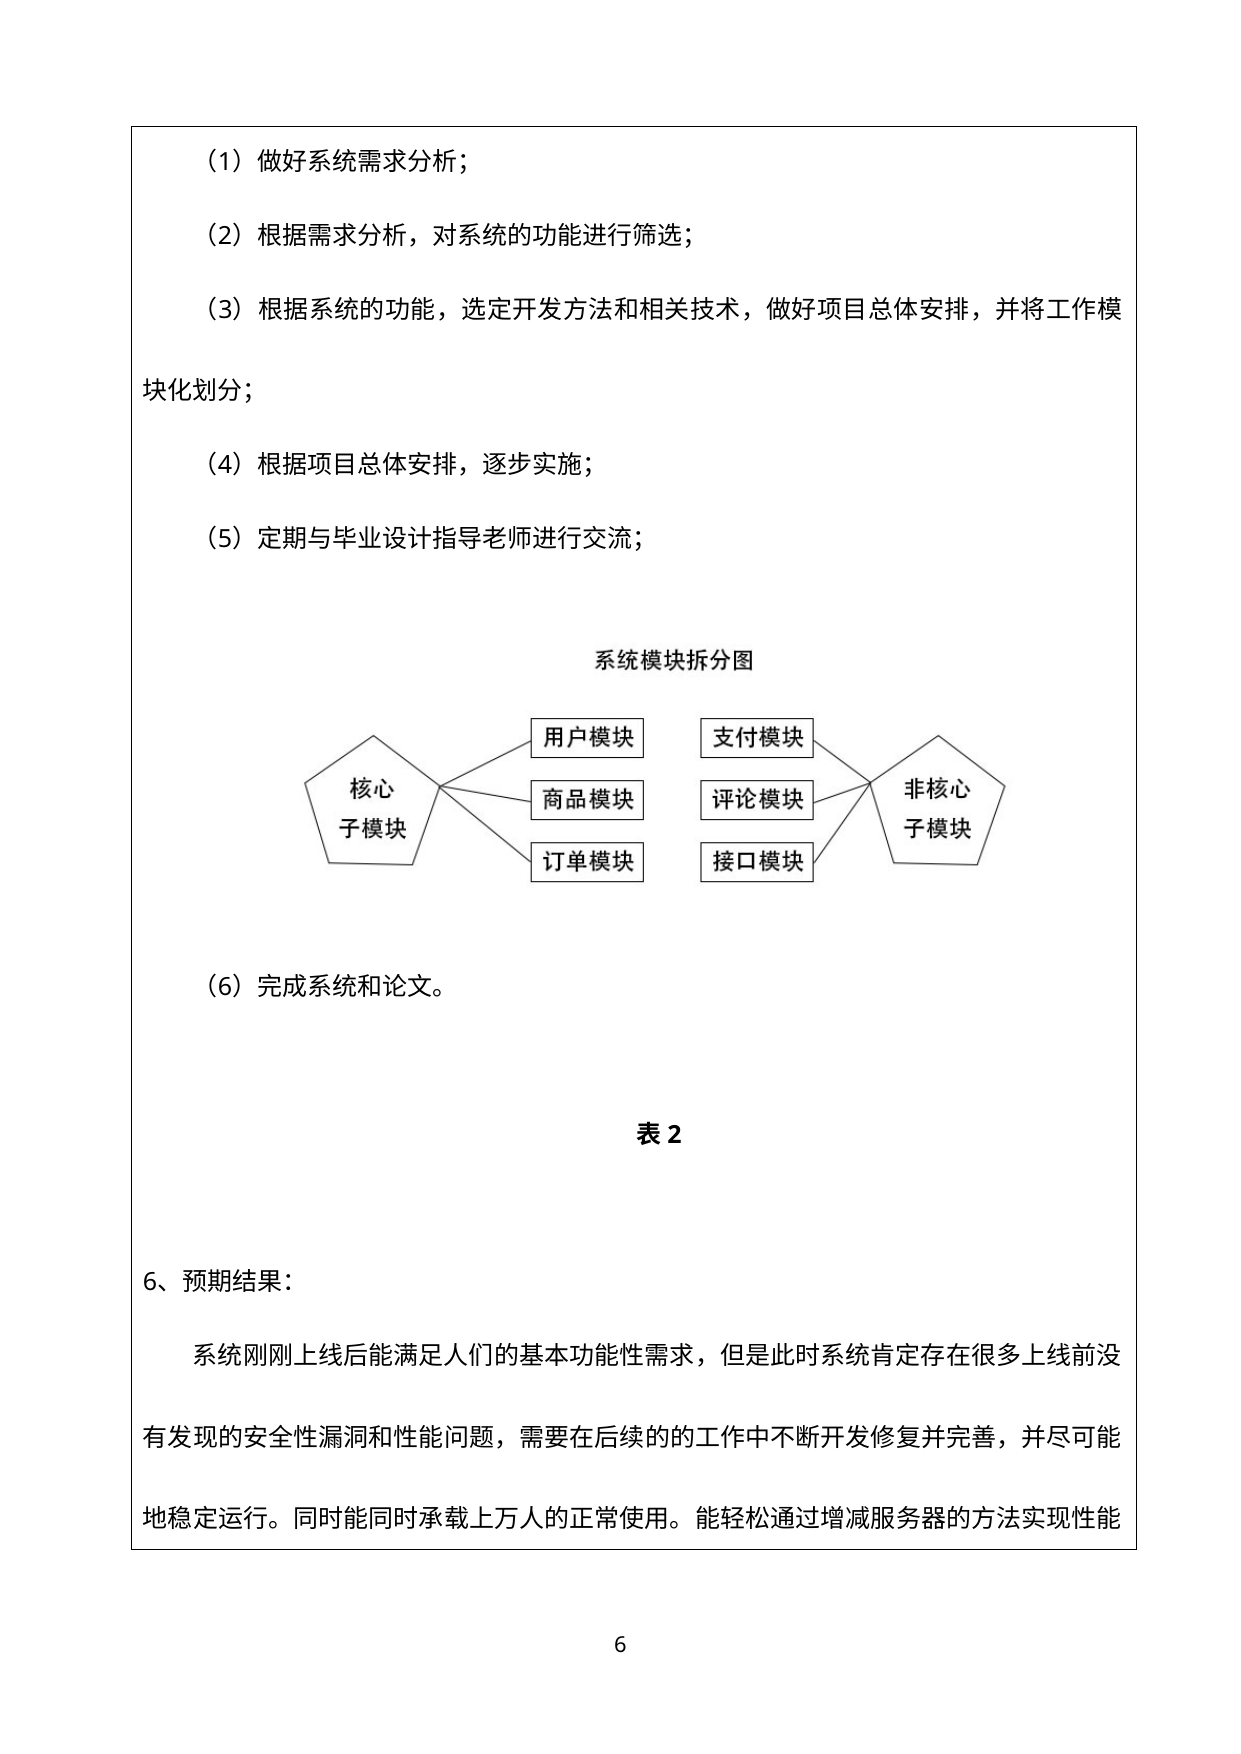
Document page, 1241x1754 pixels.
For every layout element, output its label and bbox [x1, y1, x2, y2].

picture [275, 635, 1039, 898]
table_cell [132, 127, 1136, 1549]
